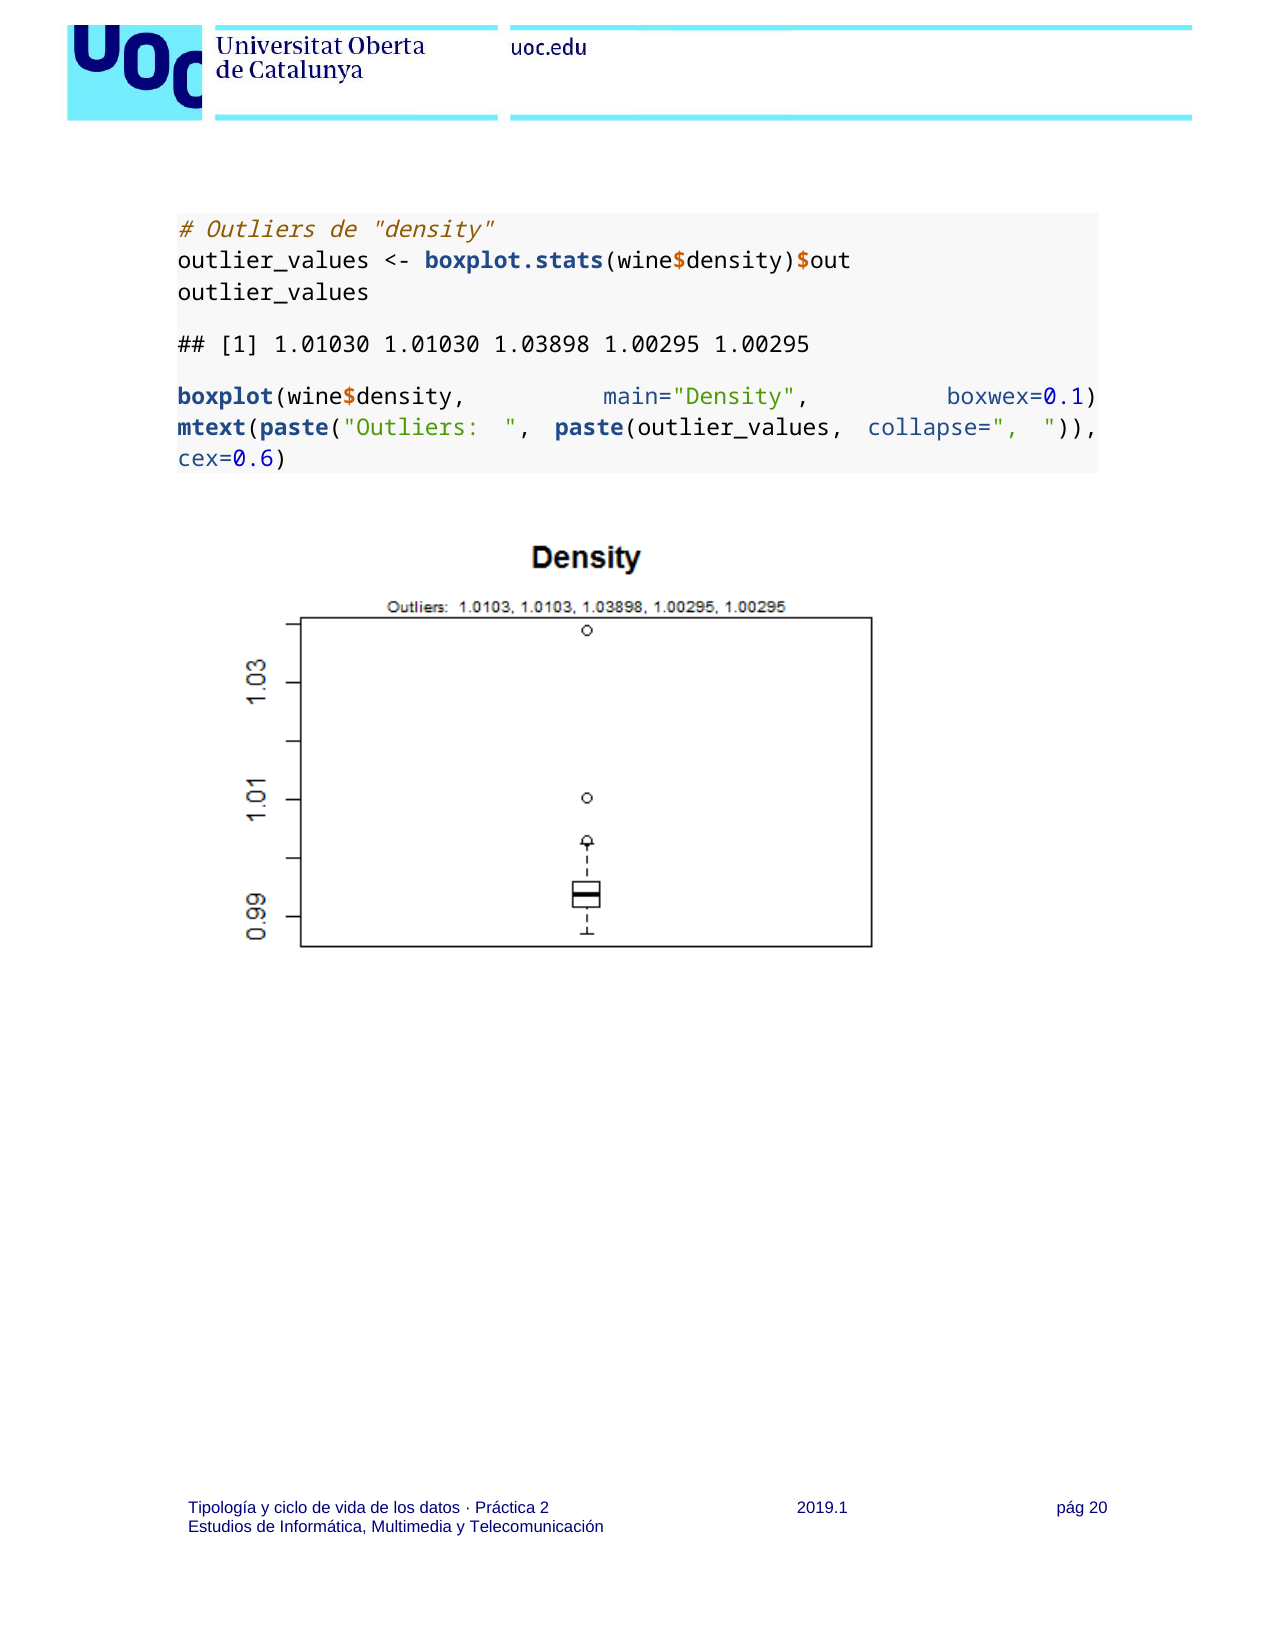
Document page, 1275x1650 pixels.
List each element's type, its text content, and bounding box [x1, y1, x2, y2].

text ## [1] 1.01030 1.01030 1.03898 1.00295 1.00295 [177, 328, 1098, 359]
picture [61, 25, 1193, 129]
text boxplot(wine$density, main="Density", boxwex=0.1) mtext(paste("Outliers: ", paste(outlier_values, collapse=", ")), cex=0.6) [287, 411, 1098, 473]
picture [177, 494, 935, 1101]
text # Outliers de "density" outlier_values <- boxplot.stats(wine$density)$out outlier_values [370, 213, 1098, 307]
